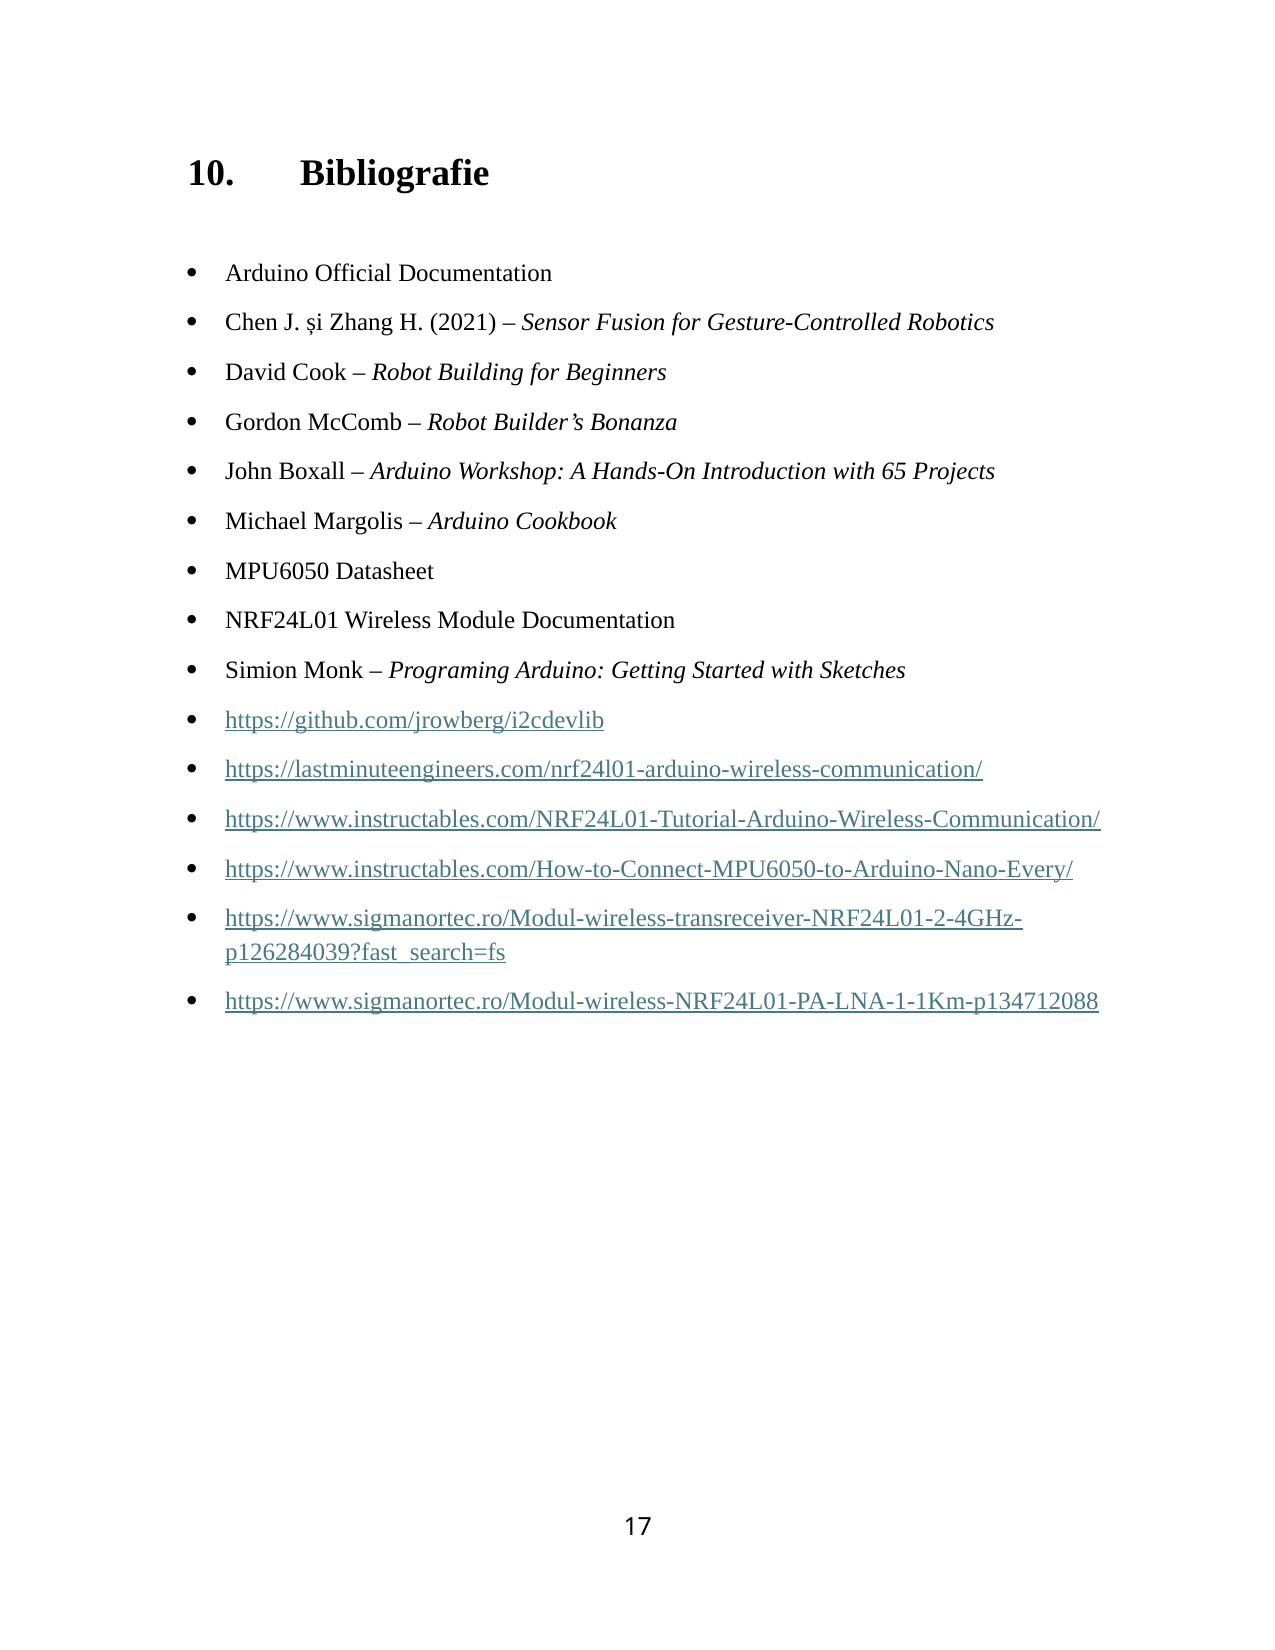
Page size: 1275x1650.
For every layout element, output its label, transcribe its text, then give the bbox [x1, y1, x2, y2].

list Chen J. și Zhang H. (2021) – Sensor Fusion for Gesture-Controlled Robotics [187, 307, 1125, 336]
list https://www.sigmanortec.ro/Modul-wireless-NRF24L01-PA-LNA-1-1Km-p134712088 [187, 986, 1125, 1015]
list Michael Margolis – Arduino Cookbook [187, 506, 1125, 535]
list https://www.instructables.com/NRF24L01-Tutorial-Arduino-Wireless-Communication/ [187, 804, 1125, 833]
list https://www.instructables.com/How-to-Connect-MPU6050-to-Arduino-Nano-Every/ [187, 854, 1125, 883]
list https://www.sigmanortec.ro/Modul-wireless-transreceiver-NRF24L01-2-4GHz-p126284039?fast_search=fs [187, 903, 1125, 965]
list Arduino Official Documentation [187, 258, 1125, 286]
list Bibliografie [187, 150, 1125, 193]
list Gordon McComb – Robot Builder’s Bonanza [187, 407, 1125, 435]
list https://github.com/jrowberg/i2cdevlib [187, 705, 1125, 733]
list NRF24L01 Wireless Module Documentation [187, 605, 1125, 634]
list John Boxall – Arduino Workshop: A Hands-On Introduction with 65 Projects [187, 456, 1125, 485]
list MPU6050 Datasheet [187, 556, 1125, 584]
list Simion Monk – Programing Arduino: Getting Started with Sketches [187, 655, 1125, 684]
list David Cook – Robot Building for Beginners [187, 357, 1125, 386]
list https://lastminuteengineers.com/nrf24l01-arduino-wireless-communication/ [187, 754, 1125, 783]
